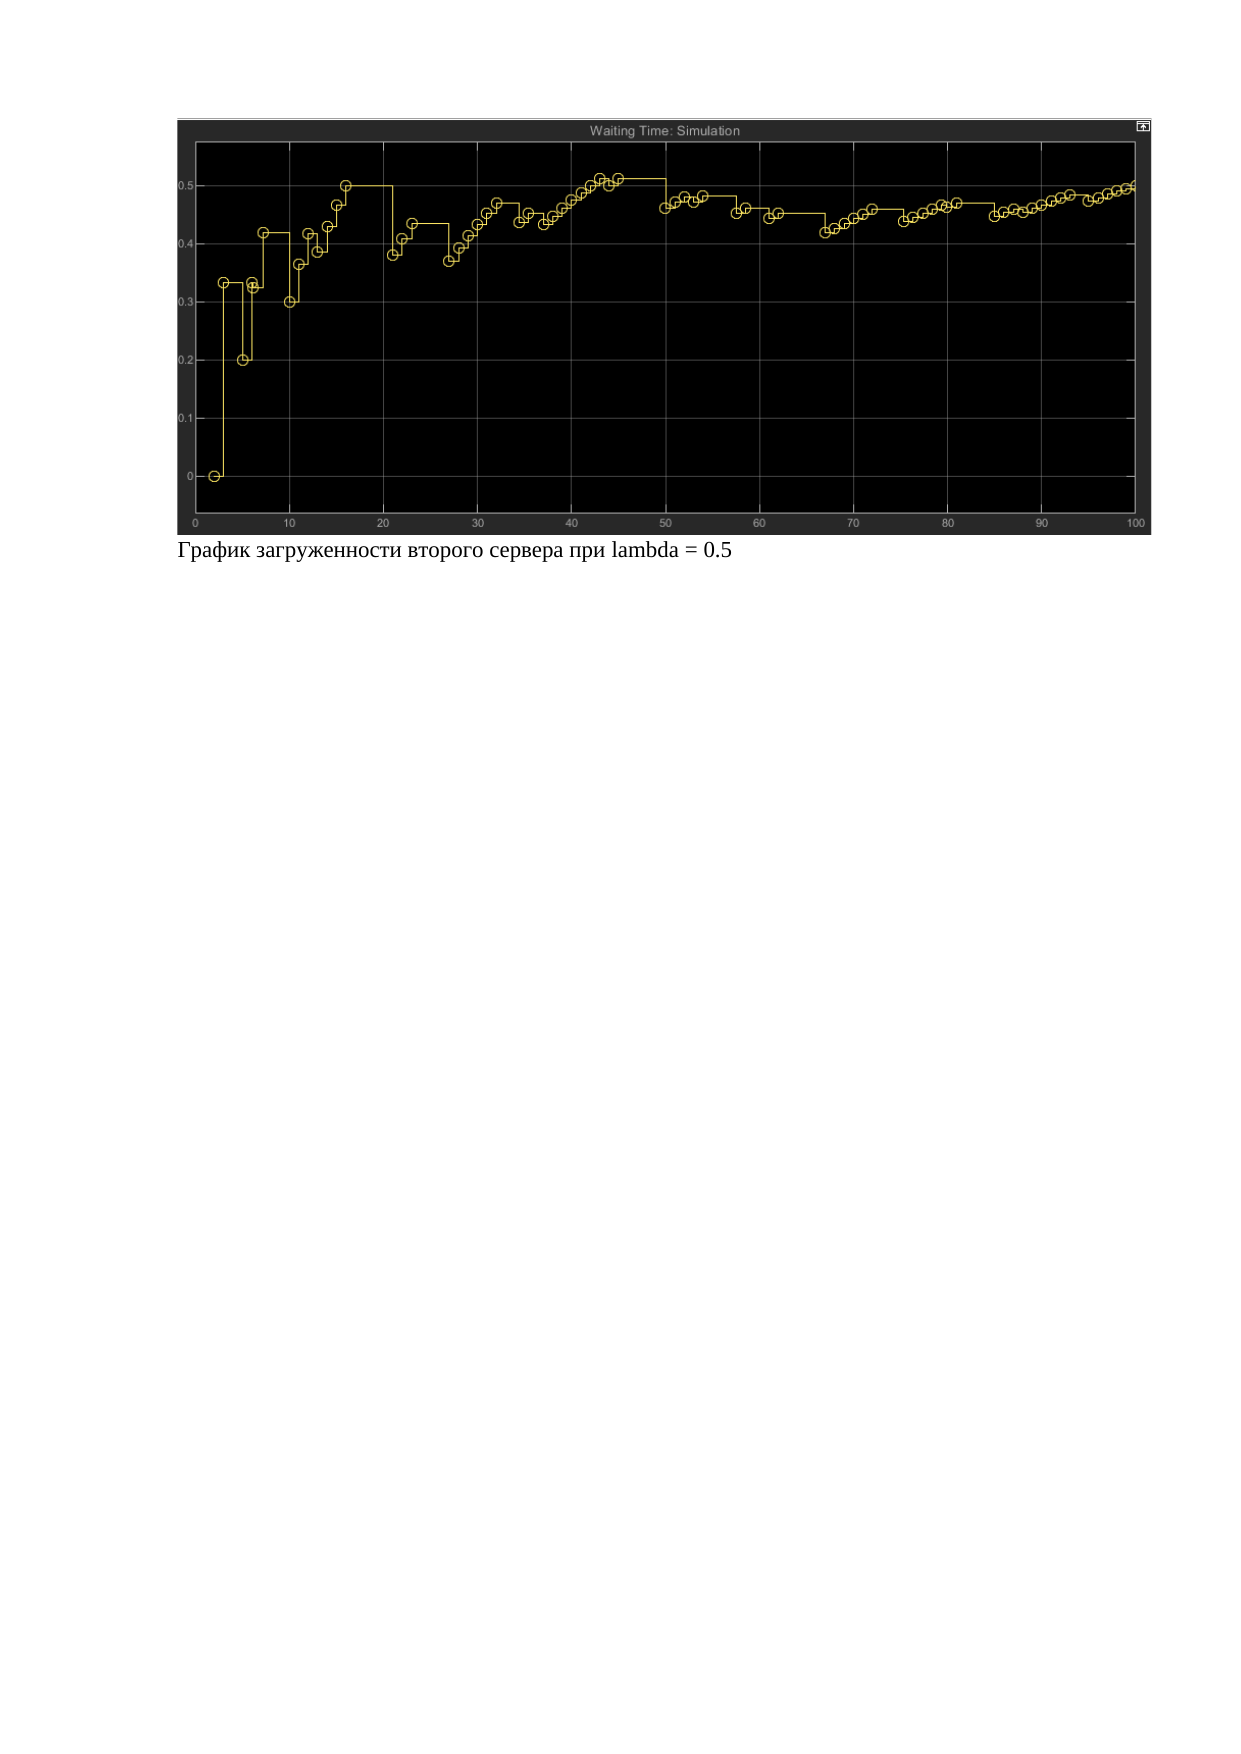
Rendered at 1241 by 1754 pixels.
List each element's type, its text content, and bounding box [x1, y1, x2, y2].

picture [177, 118, 1152, 535]
text График загруженности второго сервера при lambda = 0.5 [177, 537, 1152, 563]
